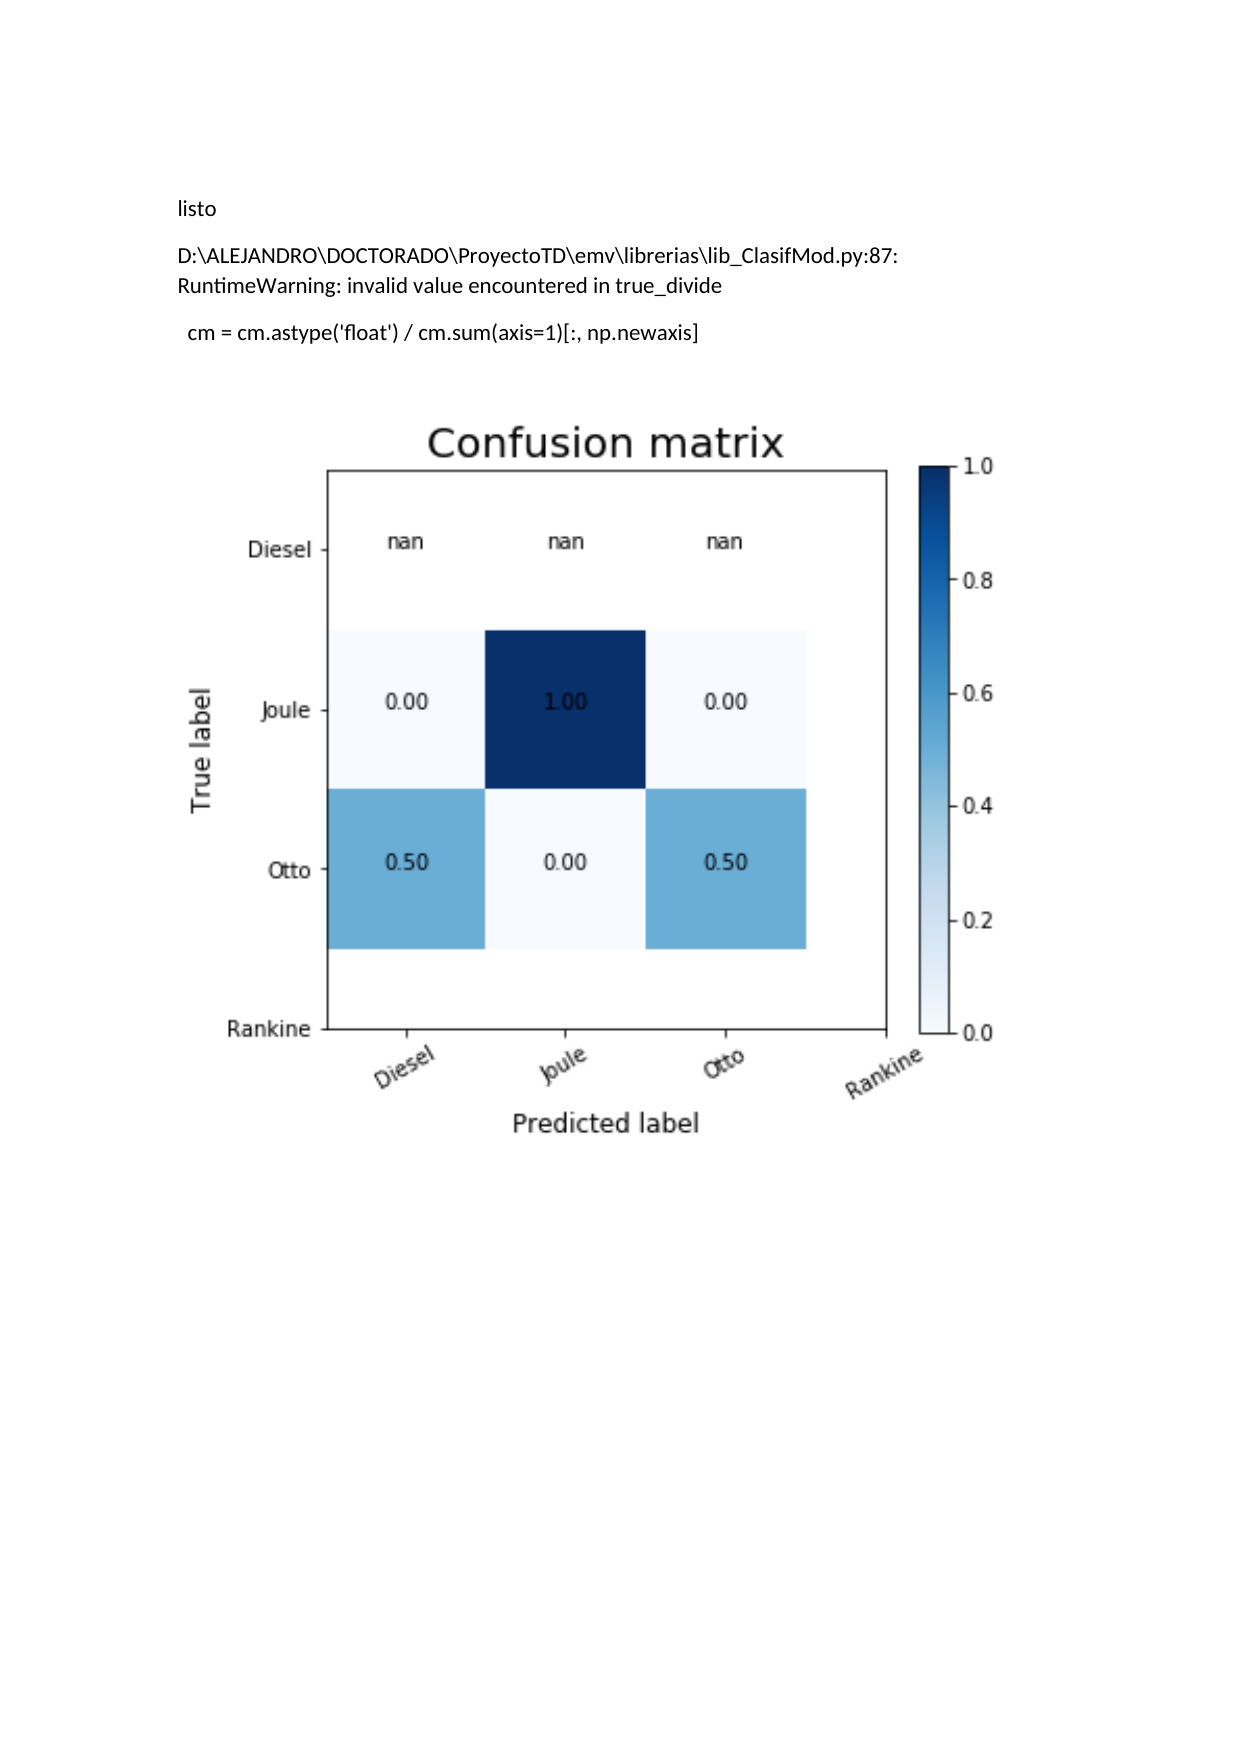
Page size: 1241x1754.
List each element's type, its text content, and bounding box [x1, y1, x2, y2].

text D:\ALEJANDRO\DOCTORADO\ProyectoTD\emv\librerias\lib_ClasifMod.py:87: RuntimeWarning: invalid value encountered in true_divide [177, 241, 1063, 299]
text listo [177, 194, 1063, 222]
text cm = cm.astype('float') / cm.sum(axis=1)[:, np.newaxis] [177, 318, 1063, 346]
picture [177, 412, 1009, 1154]
